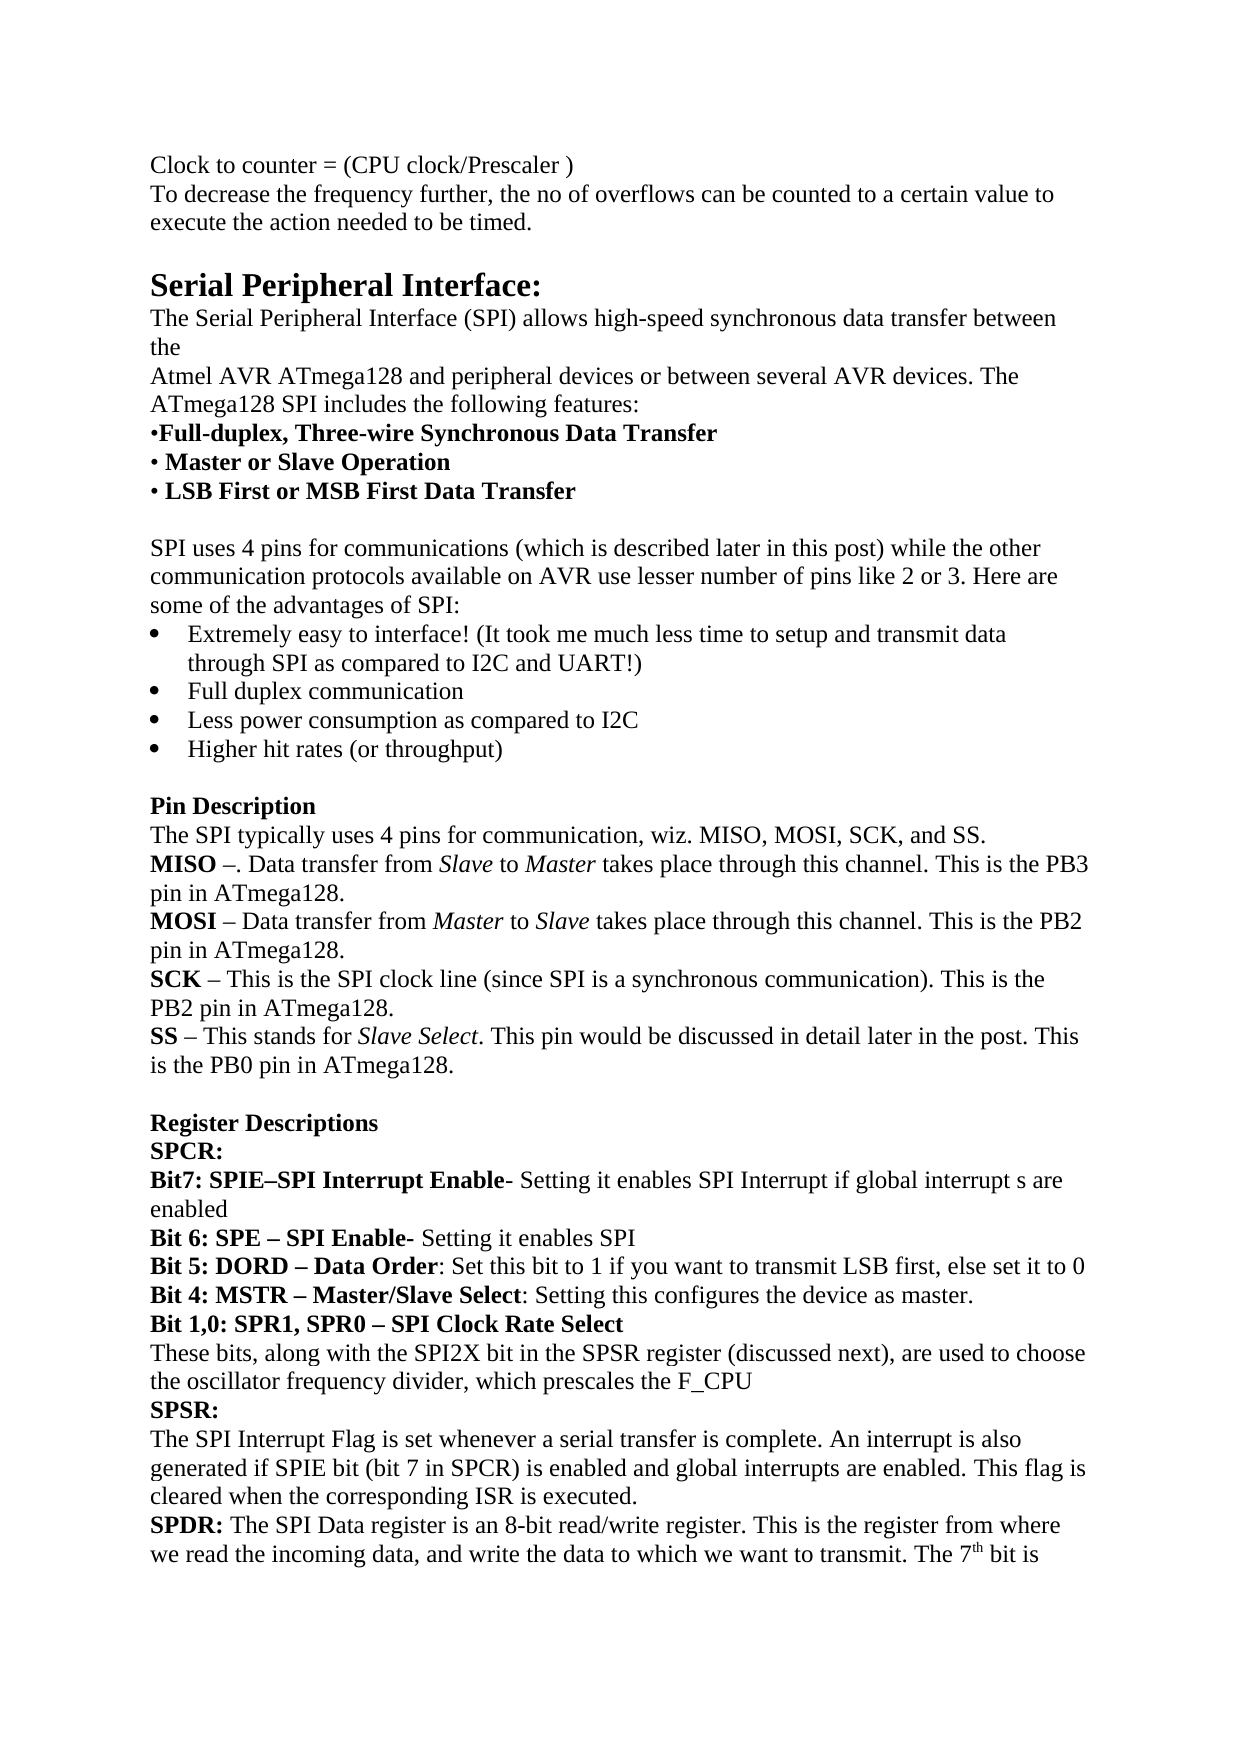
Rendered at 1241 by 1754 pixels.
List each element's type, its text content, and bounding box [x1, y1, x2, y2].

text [150, 1510, 1090, 1568]
text SCK – This is the SPI clock line (since SPI is a synchronous communication). This is the PB2 pin in ATmega128. [150, 964, 1090, 1021]
text Bit 1,0: SPR1, SPR0 – SPI Clock Rate Select These bits, along with the SPI2X bit in the SPSR register (discussed next), are used to choose the oscillator frequency divider, which prescales the F_CPU [624, 1309, 1090, 1395]
text SPCR: [150, 1136, 1090, 1165]
list Higher hit rates (or throughput) [150, 734, 1090, 763]
list Full duplex communication [150, 676, 1090, 705]
text Serial Peripheral Interface: The Serial Peripheral Interface (SPI) allows high-speed synchronous data transfer between the [150, 265, 1090, 361]
text Bit 4: MSTR – Master/Slave Select: Setting this configures the device as master. [150, 1280, 1090, 1309]
text SS – This stands for Slave Select. This pin would be discussed in detail later in the post. This is the PB0 pin in ATmega128. [150, 1021, 1090, 1079]
text SPSR: The SPI Interrupt Flag is set whenever a serial transfer is complete. An interrupt is also generated if SPIE bit (bit 7 in SPCR) is enabled and global interrupts are enabled. This flag is cleared when the corresponding ISR is executed. [150, 1395, 1090, 1510]
text • LSB First or MSB First Data Transfer [150, 476, 1090, 533]
text The SPI typically uses 4 pins for communication, wiz. MISO, MOSI, SCK, and SS. [150, 820, 1090, 849]
text MOSI – Data transfer from Master to Slave takes place through this channel. This is the PB2 pin in ATmega128. [150, 906, 1090, 964]
text Register Descriptions [150, 1108, 1090, 1136]
text To decrease the frequency further, the no of overflows can be counted to a certain value to execute the action needed to be timed. [150, 179, 1090, 236]
text Bit 6: SPE – SPI Enable- Setting it enables SPI [150, 1223, 1090, 1251]
text Pin Description [150, 791, 1090, 820]
text ATmega128 SPI includes the following features: [150, 389, 1090, 418]
text •Full-duplex, Three-wire Synchronous Data Transfer [150, 418, 1090, 447]
text Clock to counter = (CPU clock/Prescaler ) [150, 150, 1090, 179]
text Bit 5: DORD – Data Order: Set this bit to 1 if you want to transmit LSB first, else set it to 0 [150, 1251, 1090, 1280]
text Bit7: SPIE–SPI Interrupt Enable- Setting it enables SPI Interrupt if global interrupt s are enabled [150, 1165, 1090, 1223]
text MISO –. Data transfer from Slave to Master takes place through this channel. This is the PB3 pin in ATmega128. [150, 849, 1090, 906]
list Less power consumption as compared to I2C [150, 705, 1090, 734]
text Atmel AVR ATmega128 and peripheral devices or between several AVR devices. The [150, 361, 1090, 389]
text • Master or Slave Operation [150, 447, 1090, 476]
text SPI uses 4 pins for communications (which is described later in this post) while the other communication protocols available on AVR use lesser number of pins like 2 or 3. Here are some of the advantages of SPI: [150, 533, 1090, 619]
list Extremely easy to interface! (It took me much less time to setup and transmit data through SPI as compared to I2C and UART!) [150, 619, 1090, 676]
